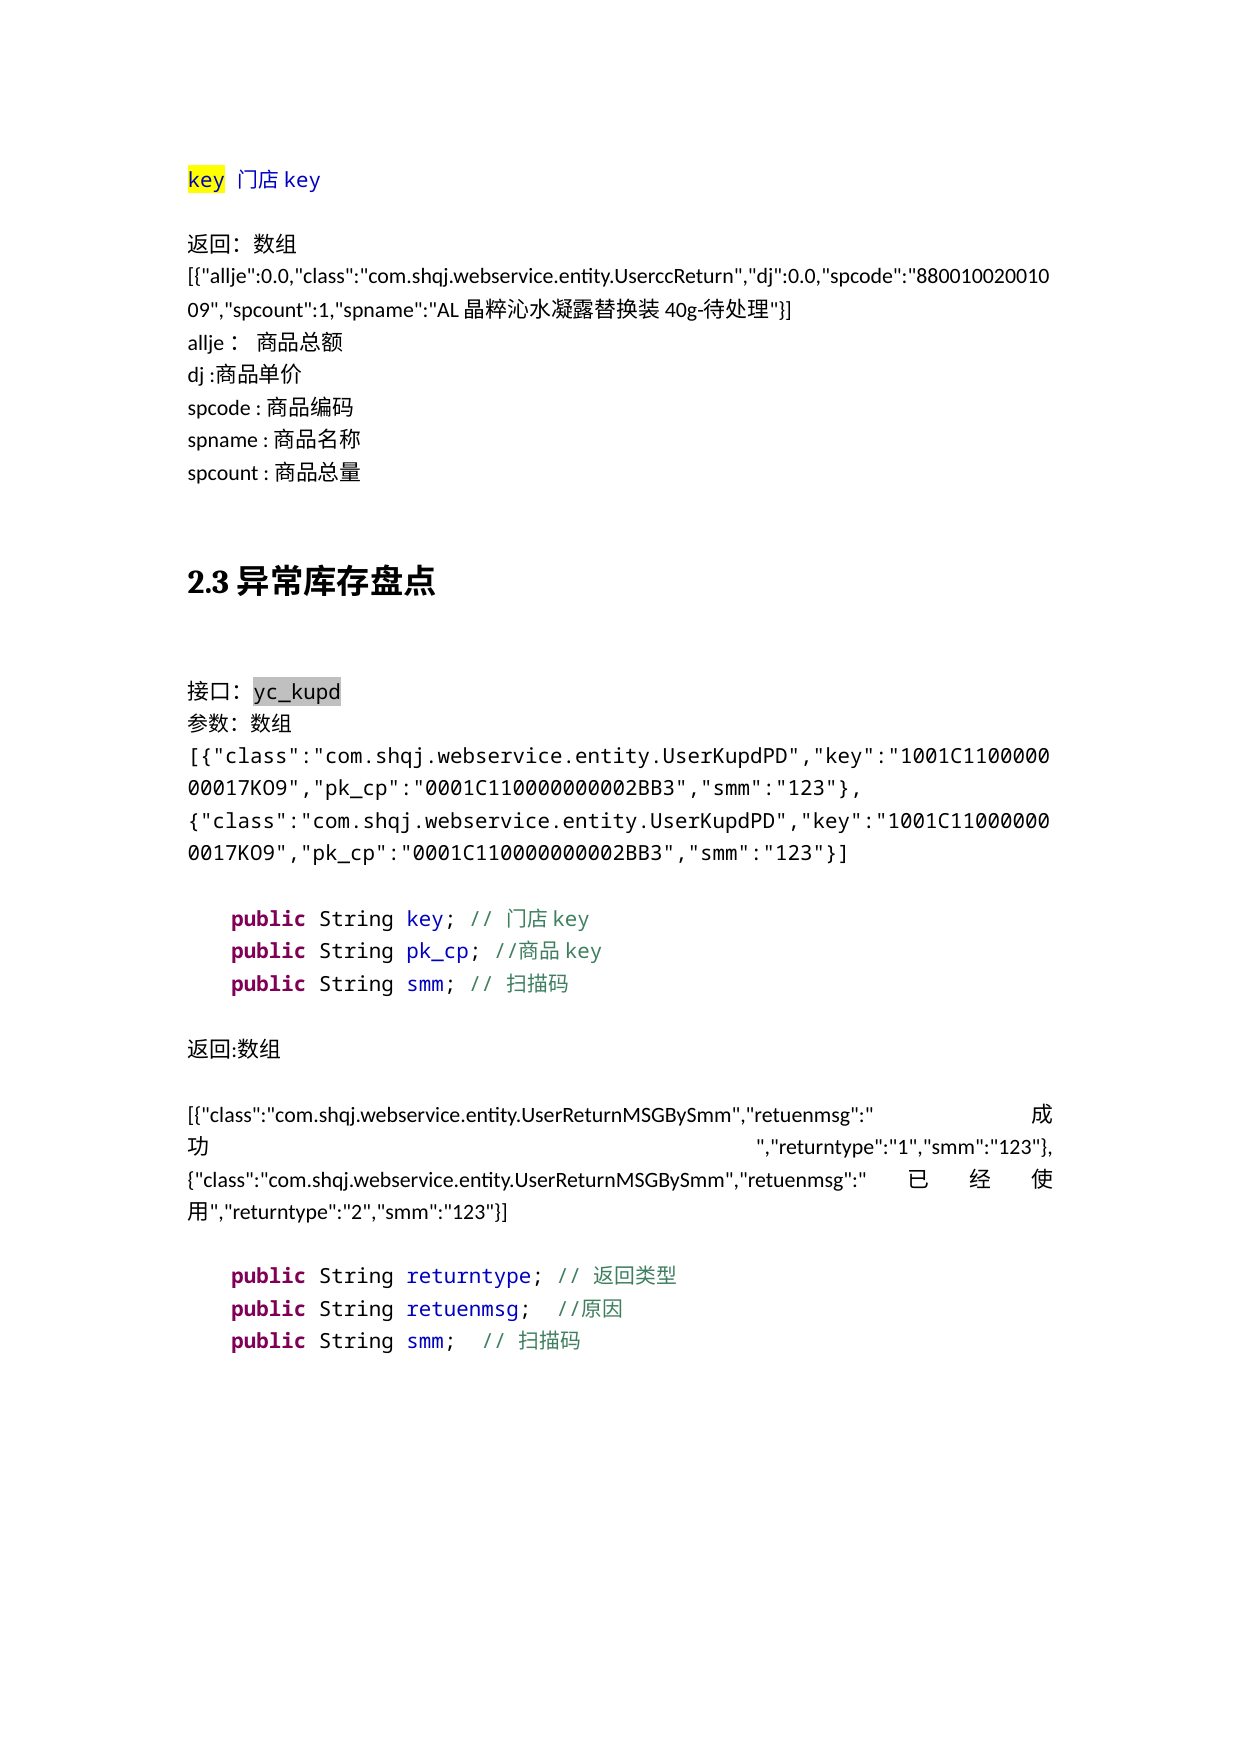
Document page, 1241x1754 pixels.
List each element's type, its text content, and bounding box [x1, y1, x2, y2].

text spcount : 商品总量 [187, 454, 1053, 487]
text public String smm; // 扫描码 [187, 966, 1053, 999]
text [{"allje":0.0,"class":"com.shqj.webservice.entity.UserccReturn","dj":0.0,"spcode":"88001002001009","spcount":1,"spname":"AL晶粹沁水凝露替换装40g-待处理"}] [187, 259, 1053, 324]
text public String smm; // 扫描码 [187, 1324, 1053, 1356]
text key 门店key [187, 162, 1053, 194]
text 接口：yc_kupd [187, 674, 1053, 706]
text public String key; // 门店key [187, 901, 1053, 934]
text [{"class":"com.shqj.webservice.entity.UserKupdPD","key":"1001C110000000017KO9","pk_cp":"0001C110000000002BB3","smm":"123"},{"class":"com.shqj.webservice.entity.UserKupdPD","key":"1001C110000000017KO9","pk_cp":"0001C110000000002BB3","smm":"123"}] [187, 739, 1053, 869]
text public String returntype; // 返回类型 [187, 1259, 1053, 1291]
text spcode : 商品编码 [187, 389, 1053, 422]
text [{"class":"com.shqj.webservice.entity.UserReturnMSGBySmm","retuenmsg":"成功","returntype":"1","smm":"123"},{"class":"com.shqj.webservice.entity.UserReturnMSGBySmm","retuenmsg":"已经使用","returntype":"2","smm":"123"}] [187, 1096, 1053, 1226]
text dj :商品单价 [187, 357, 1053, 389]
text 返回:数组 [187, 1031, 1053, 1064]
subtitle 2.3 异常库存盘点 [187, 547, 1053, 612]
text allje ： 商品总额 [187, 324, 1053, 357]
text public String pk_cp; //商品key [187, 934, 1053, 966]
text spname : 商品名称 [187, 422, 1053, 454]
text 参数：数组 [187, 706, 1053, 739]
text public String retuenmsg; //原因 [187, 1291, 1053, 1324]
text 返回：数组 [187, 227, 1053, 259]
